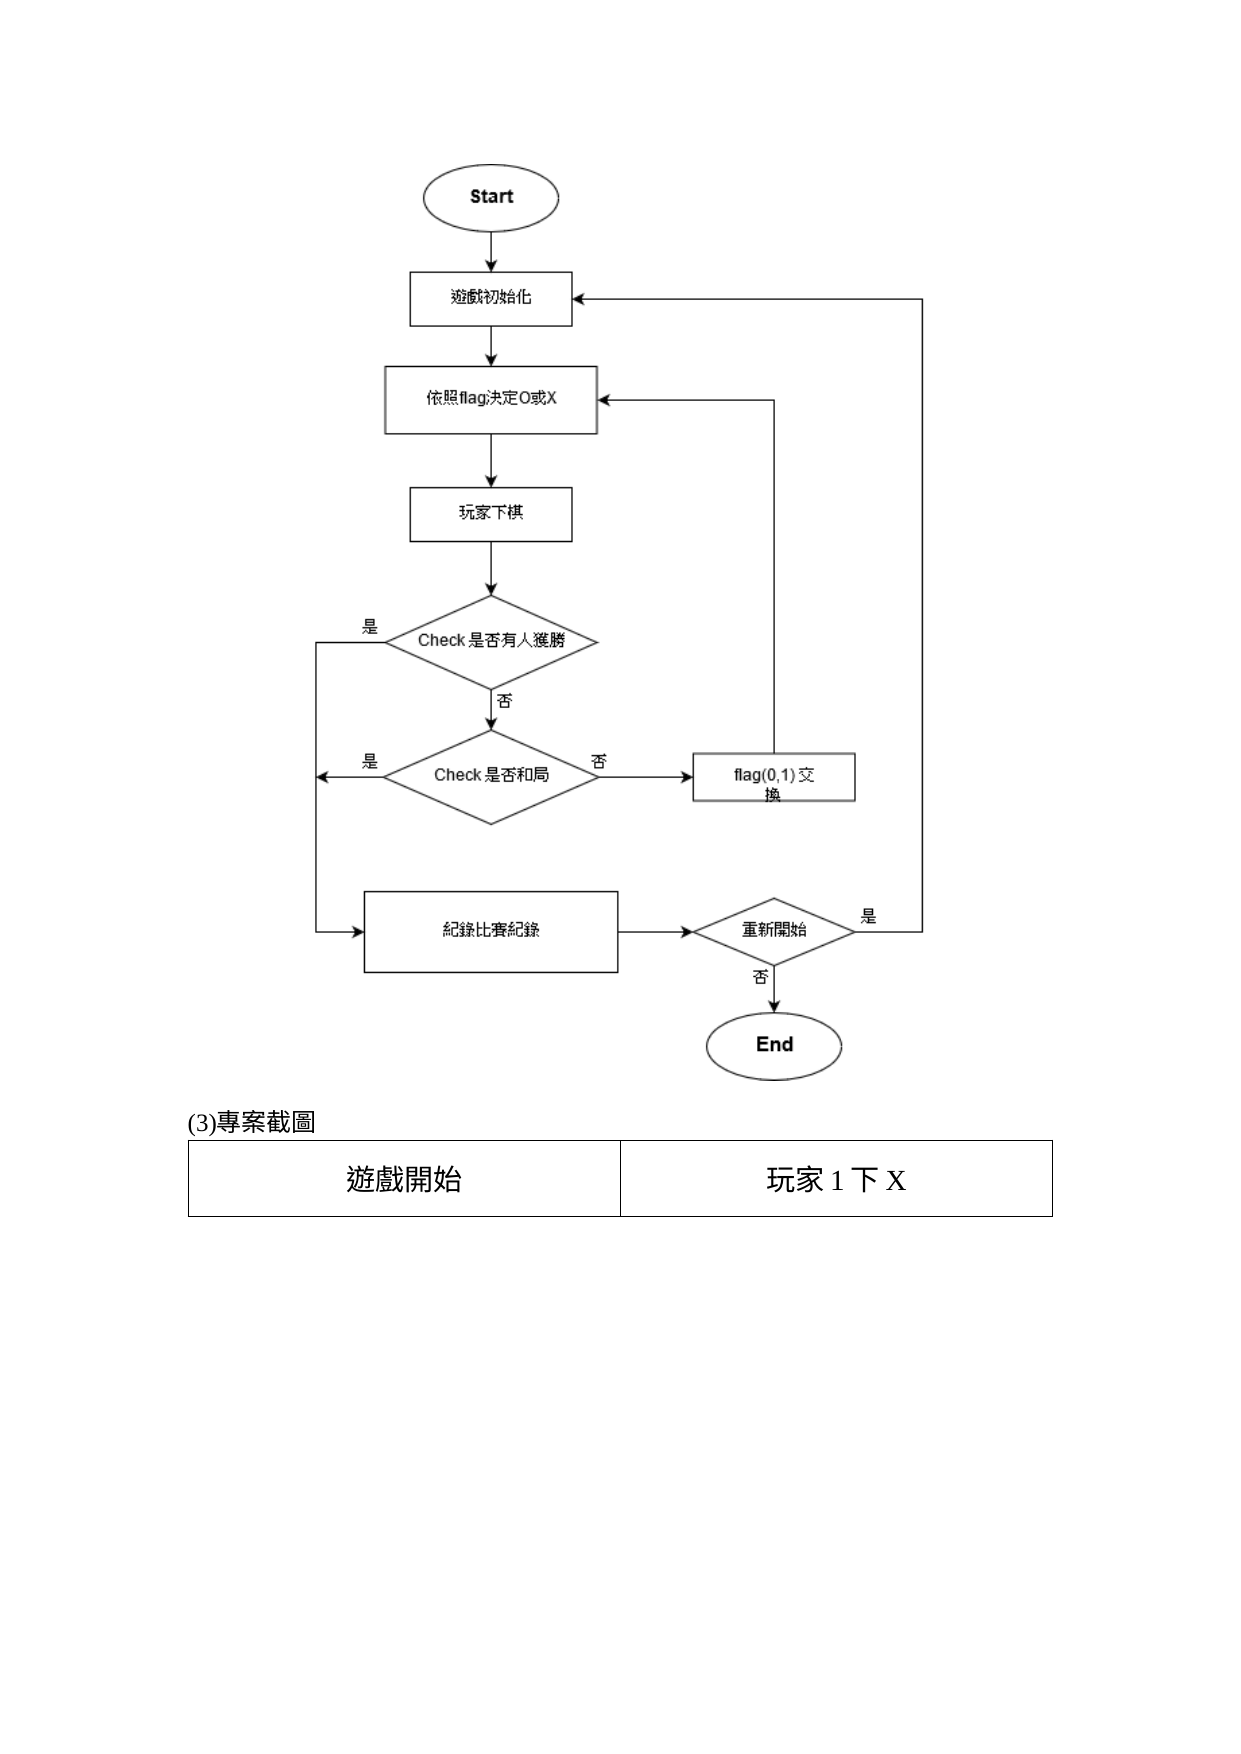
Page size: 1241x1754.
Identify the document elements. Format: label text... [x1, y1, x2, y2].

table_header 玩家1下X [621, 1141, 1052, 1216]
table_header 遊戲開始 [189, 1141, 620, 1216]
picture [306, 164, 934, 1081]
text (3)專案截圖 [187, 1102, 1053, 1139]
